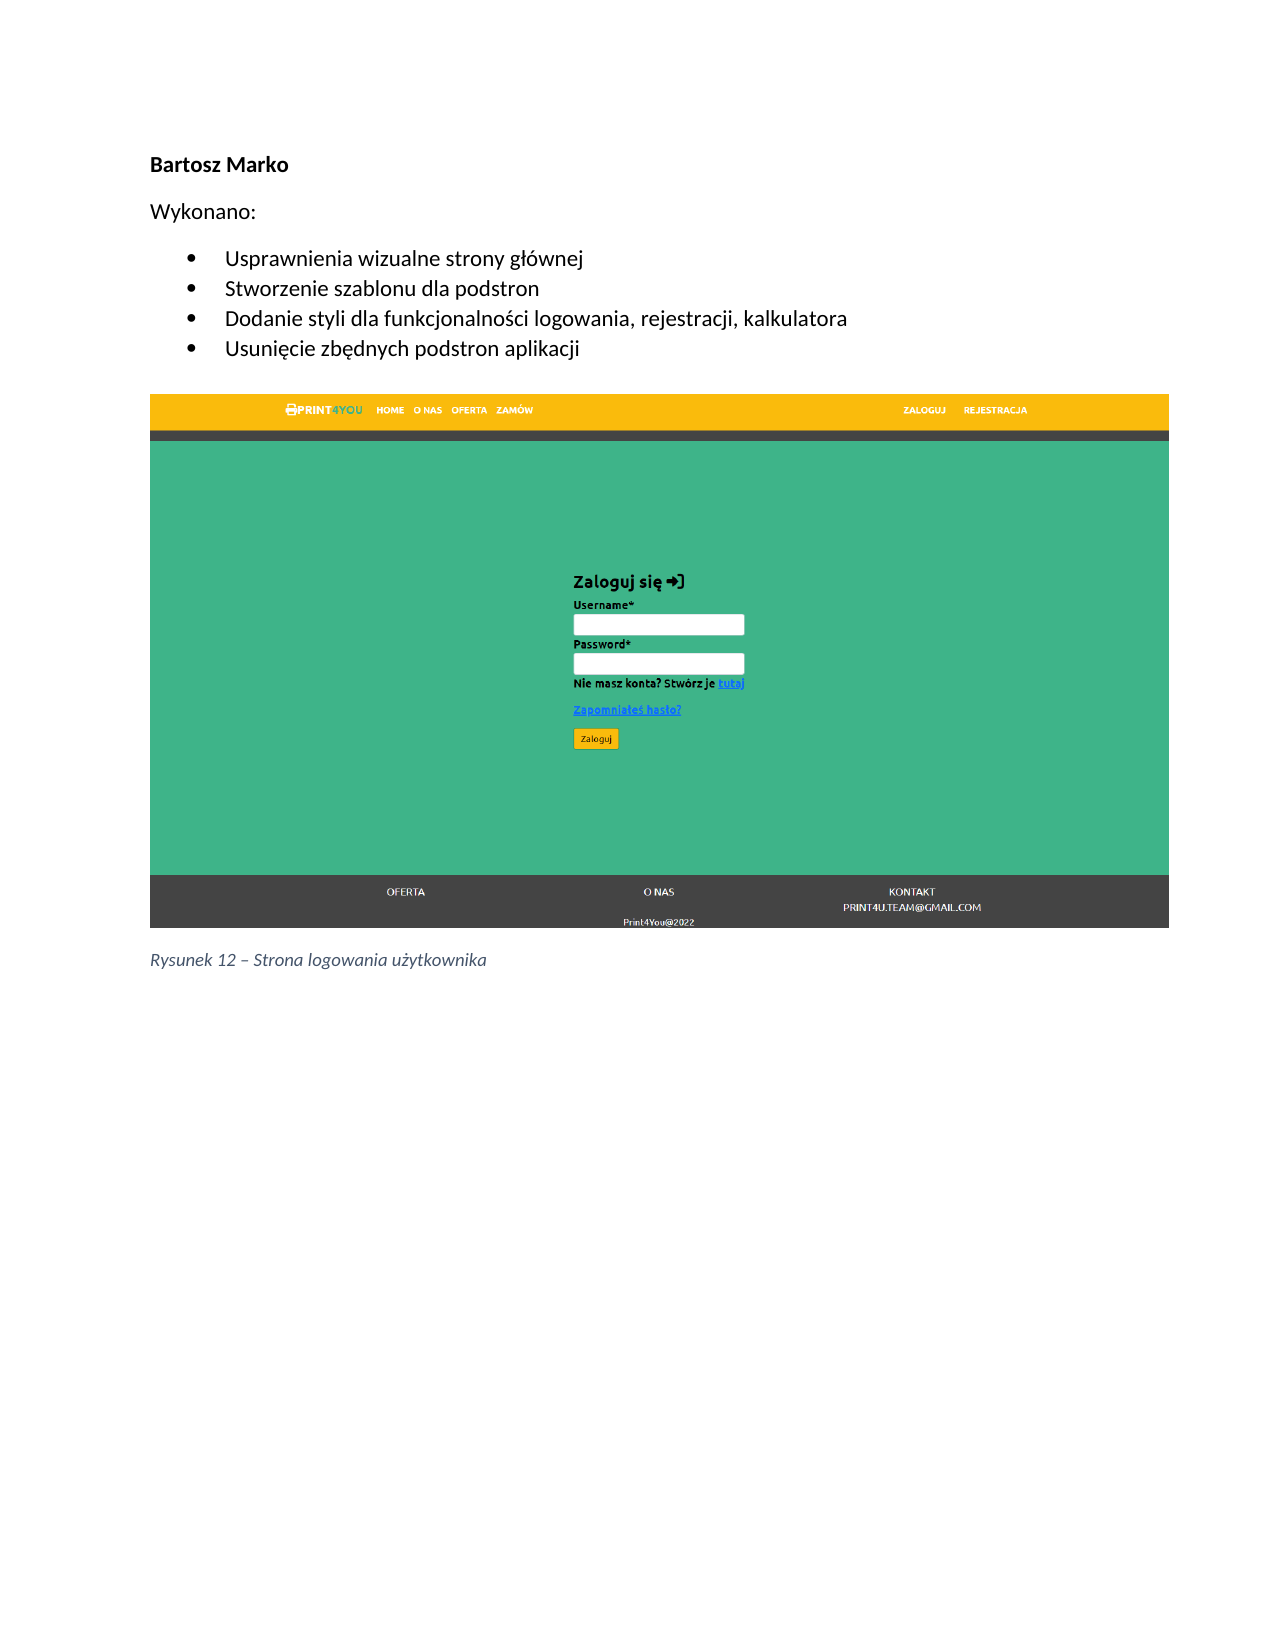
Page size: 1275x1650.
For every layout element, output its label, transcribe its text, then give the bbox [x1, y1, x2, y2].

text Wykonano: [150, 197, 1125, 225]
picture [150, 394, 1169, 928]
list Stworzenie szablonu dla podstron [187, 274, 1125, 302]
text Rysunek 12 – Strona logowania użytkownika [150, 948, 1125, 971]
text Bartosz Marko [150, 150, 1125, 178]
list Usunięcie zbędnych podstron aplikacji [187, 334, 1125, 362]
list Dodanie styli dla funkcjonalności logowania, rejestracji, kalkulatora [187, 304, 1125, 332]
list Usprawnienia wizualne strony głównej [187, 244, 1125, 272]
